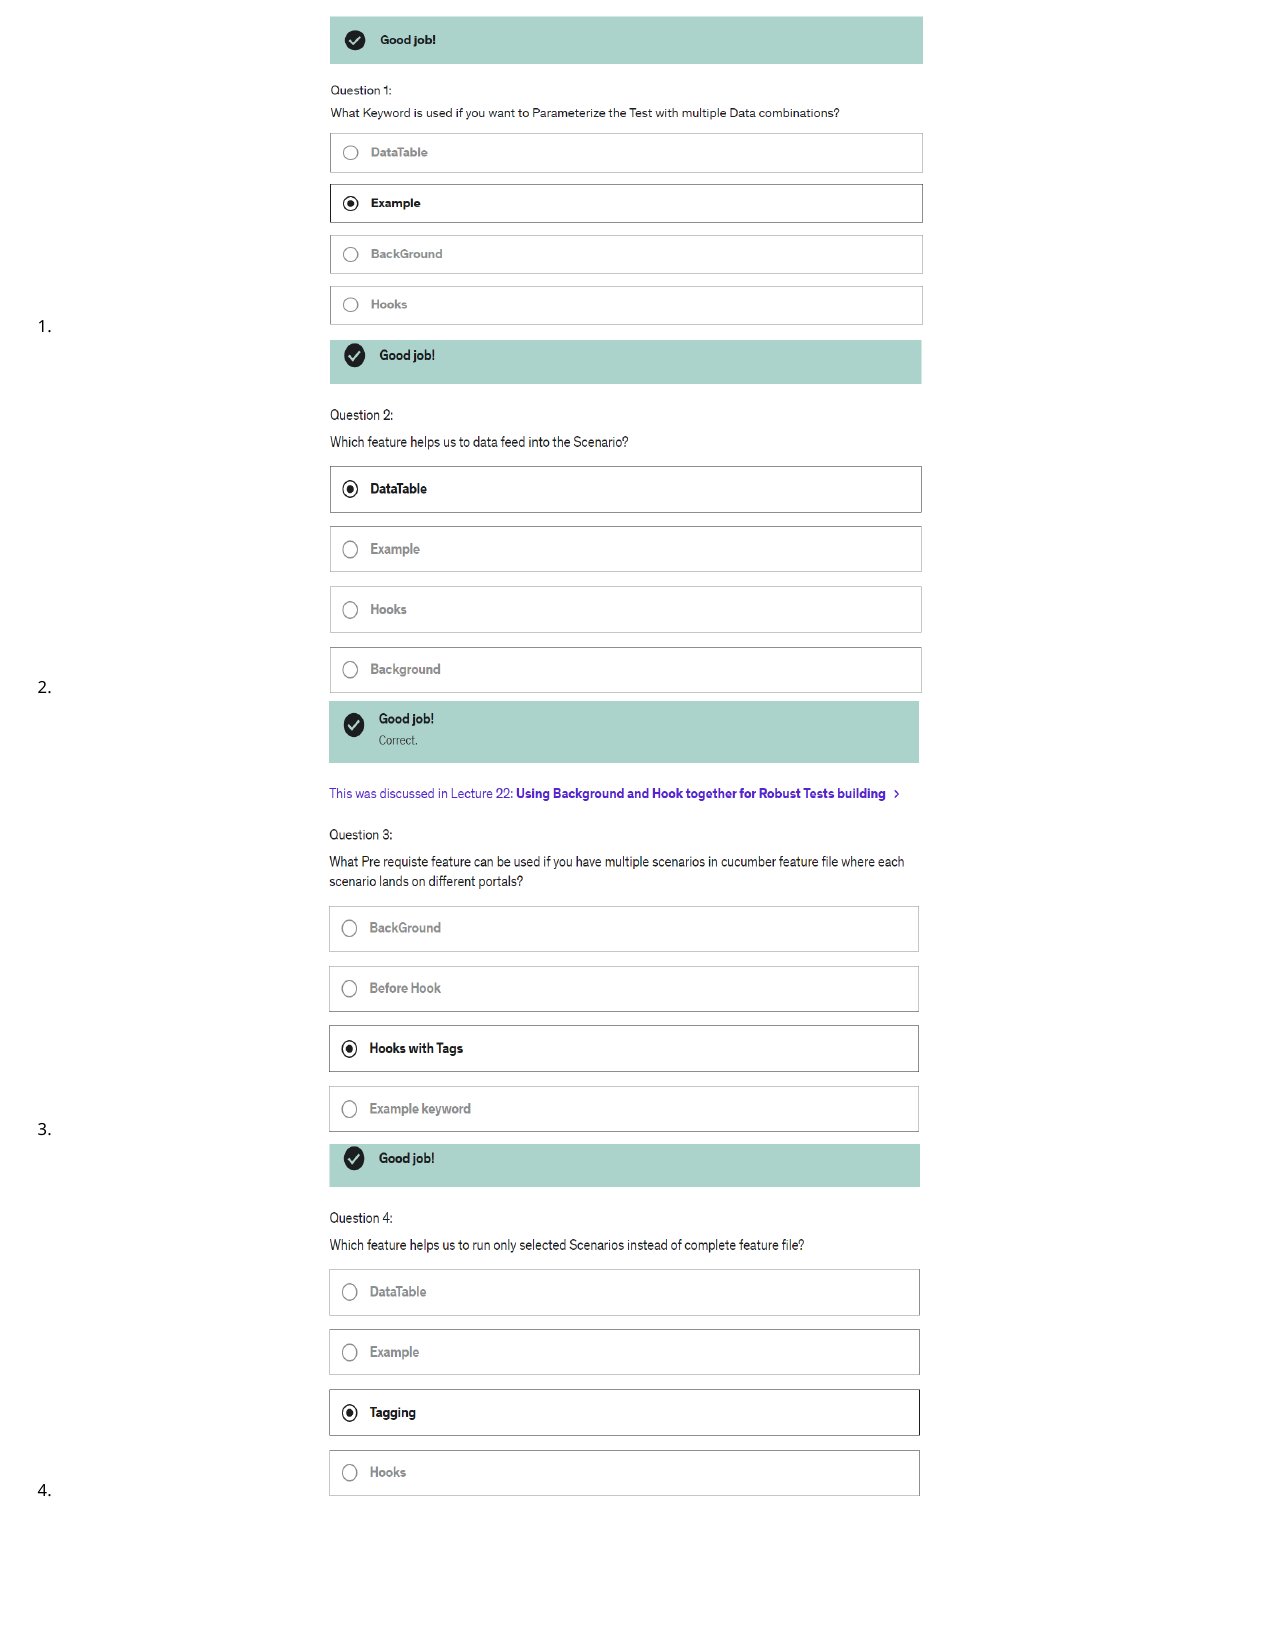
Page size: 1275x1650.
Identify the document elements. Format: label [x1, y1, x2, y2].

picture [75, 1144, 1173, 1497]
picture [75, 340, 1175, 694]
picture [75, 701, 1172, 1136]
picture [75, 9, 1177, 333]
